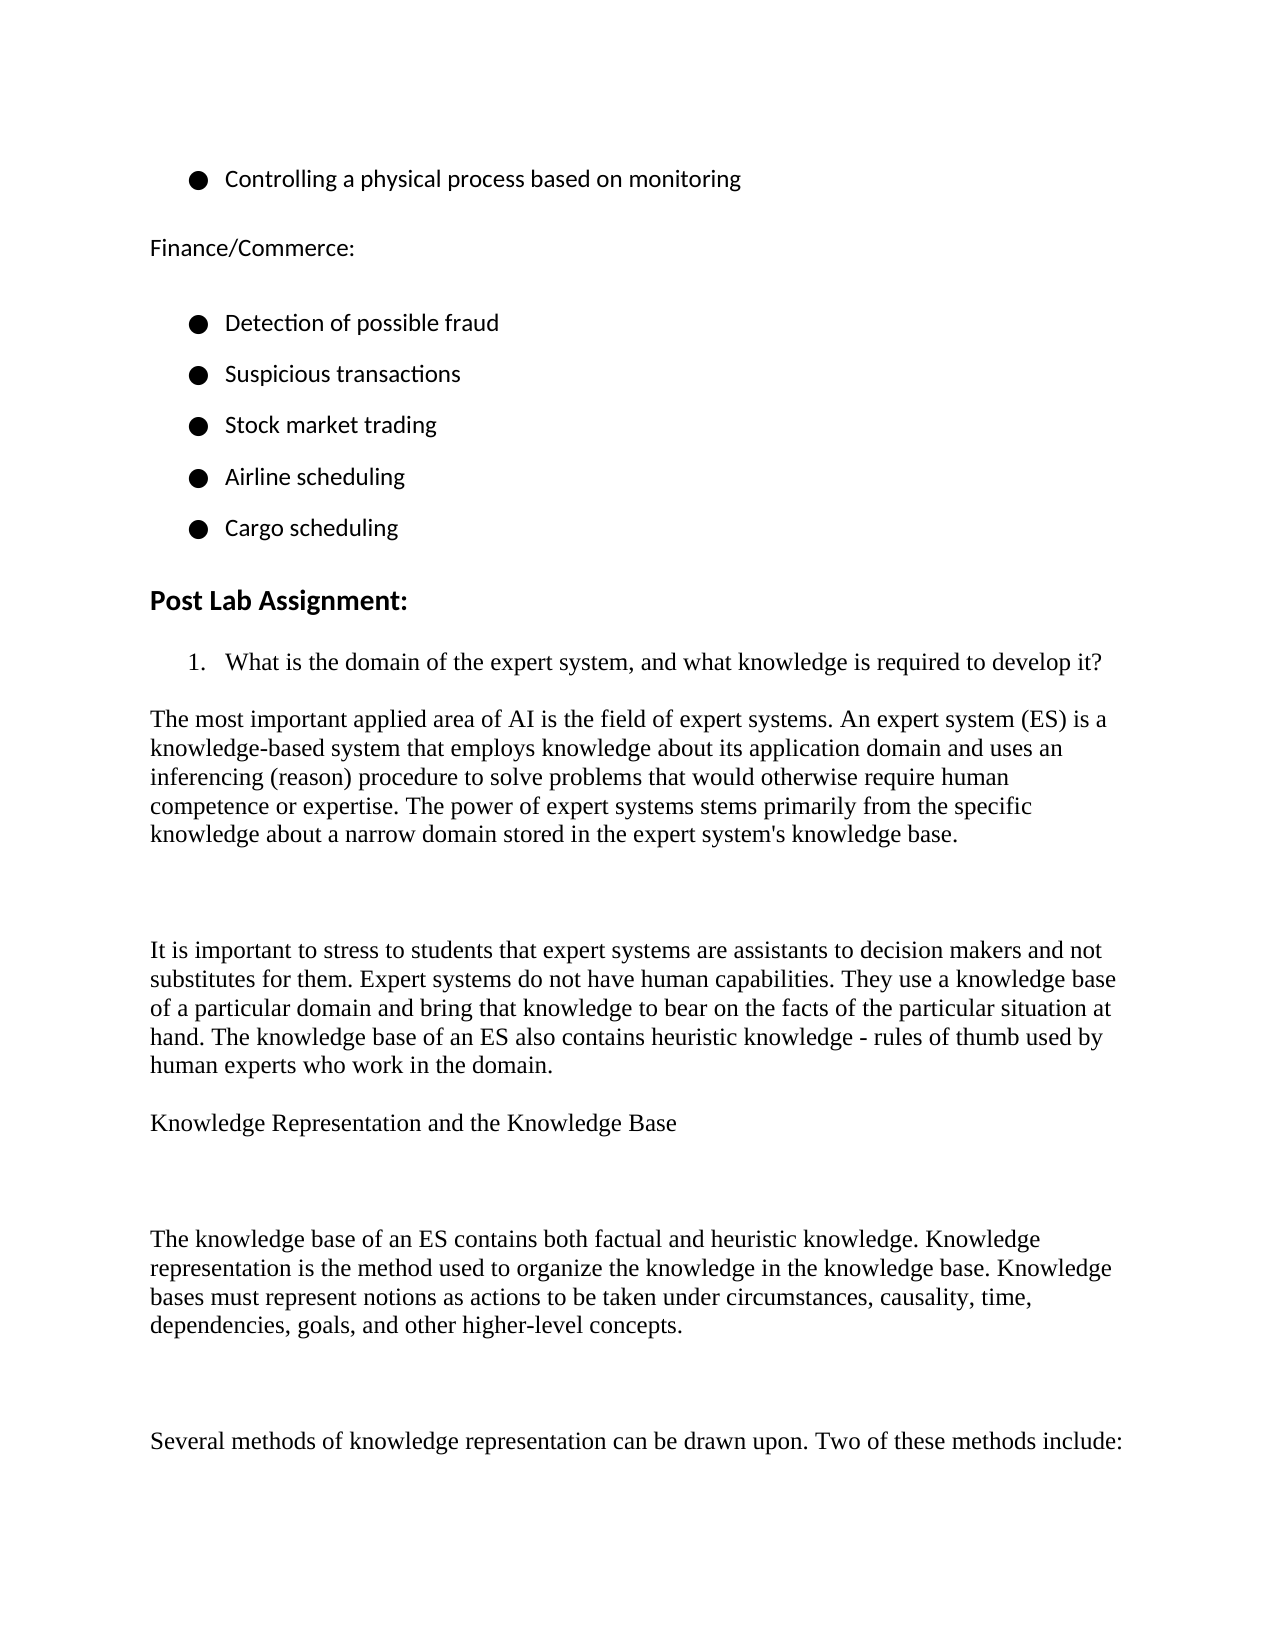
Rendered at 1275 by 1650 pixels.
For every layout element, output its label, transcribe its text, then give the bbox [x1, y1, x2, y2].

list Airline scheduling [187, 448, 1125, 499]
list What is the domain of the expert system, and what knowledge is required to develop it? [187, 647, 1125, 675]
text Post Lab Assignment: [150, 582, 1125, 617]
list Cargo scheduling [187, 499, 1125, 551]
list Suspicious transactions [187, 346, 1125, 397]
text The knowledge base of an ES contains both factual and heuristic knowledge. Knowledge representation is the method used to organize the knowledge in the knowledge base. Knowledge bases must represent notions as actions to be taken under circumstances, causality, time, dependencies, goals, and other higher-level concepts. [150, 1224, 1125, 1339]
text Several methods of knowledge representation can be drawn upon. Two of these methods include: [150, 1426, 1125, 1455]
text Knowledge Representation and the Knowledge Base [150, 1108, 1125, 1137]
text It is important to stress to students that expert systems are assistants to decision makers and not substitutes for them. Expert systems do not have human capabilities. They use a knowledge base of a particular domain and bring that knowledge to bear on the facts of the particular situation at hand. The knowledge base of an ES also contains heuristic knowledge - rules of thumb used by human experts who work in the domain. [150, 935, 1125, 1079]
text The most important applied area of AI is the field of expert systems. An expert system (ES) is a knowledge-based system that employs knowledge about its application domain and uses an inferencing (reason) procedure to solve problems that would otherwise require human competence or expertise. The power of expert systems stems primarily from the specific knowledge about a narrow domain stored in the expert system's knowledge base. [150, 704, 1125, 848]
text Finance/Commerce: [150, 232, 1125, 263]
list Detection of possible fraud [187, 294, 1125, 346]
list Controlling a physical process based on monitoring [187, 150, 1125, 201]
list Stock market trading [187, 397, 1125, 448]
